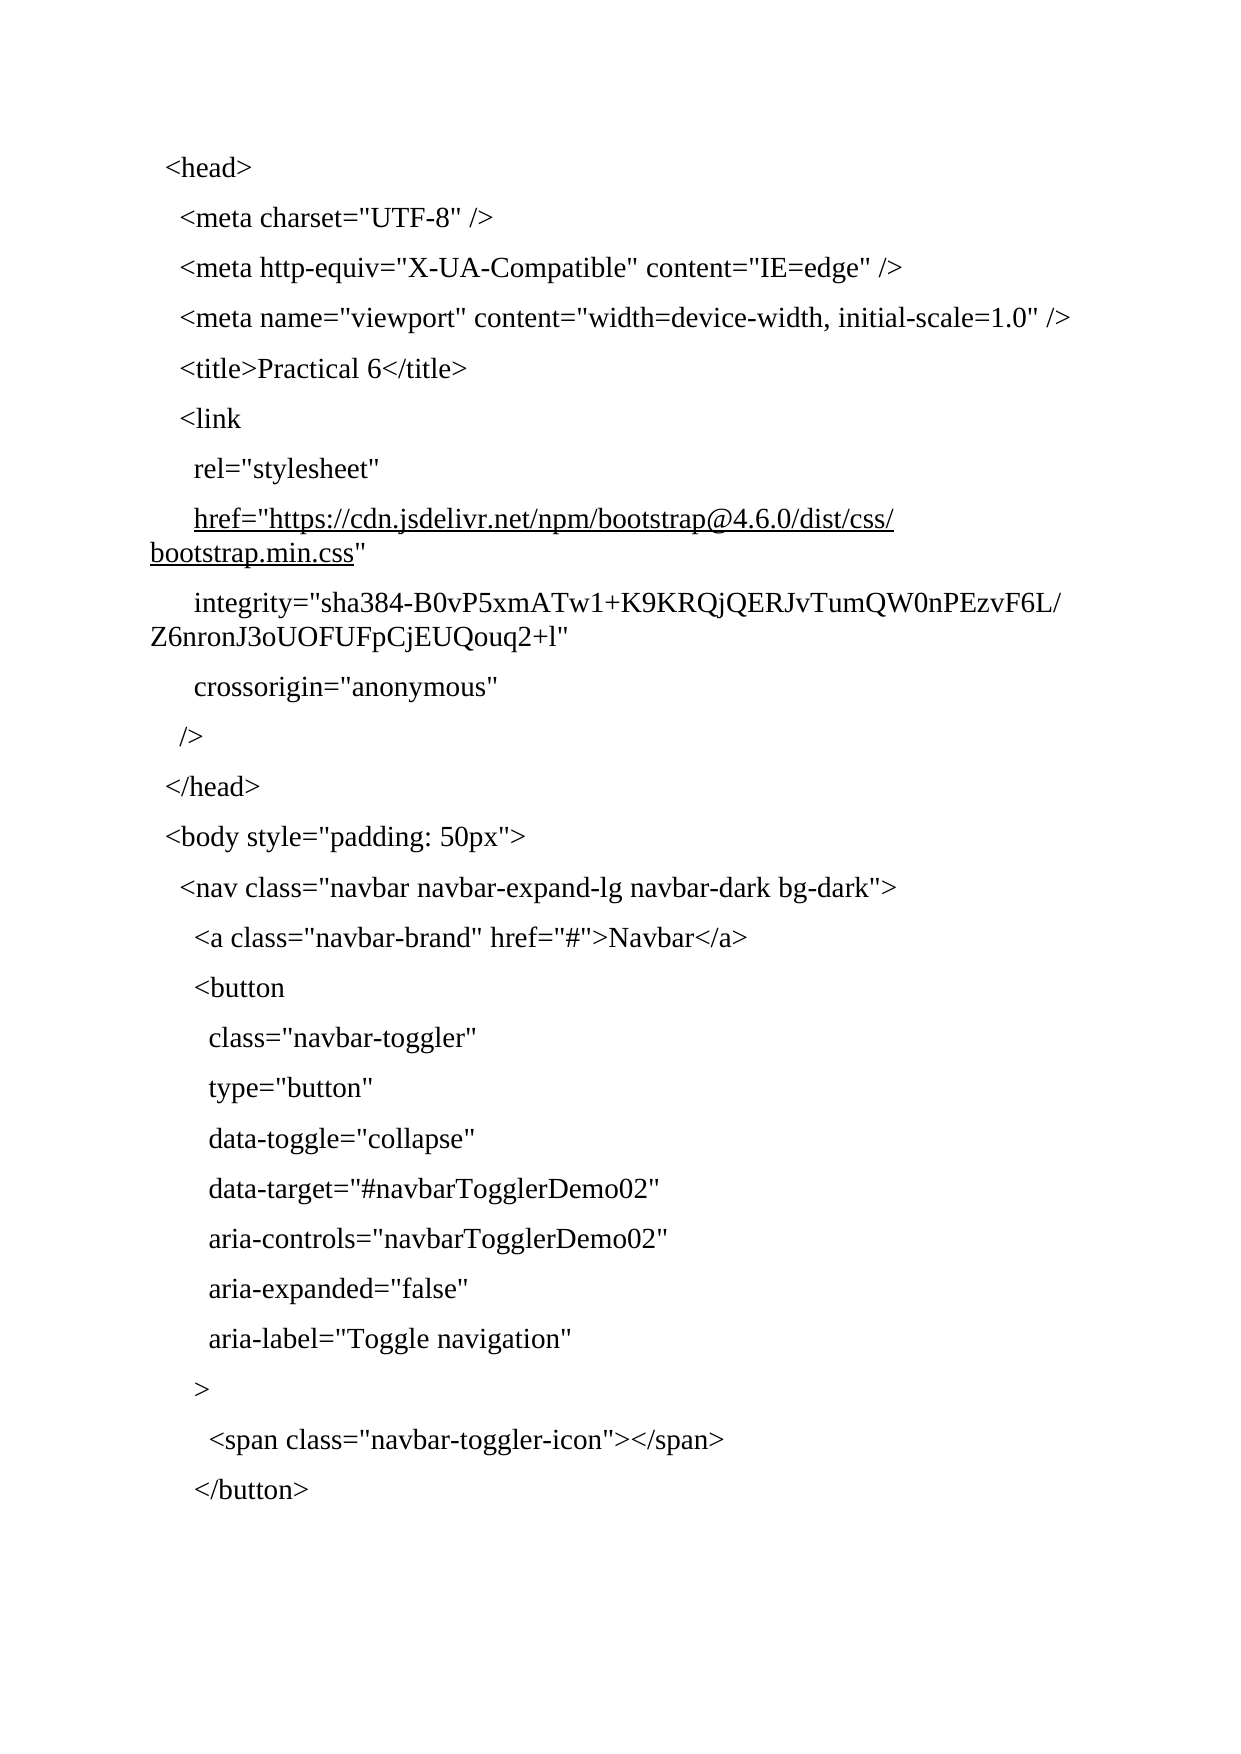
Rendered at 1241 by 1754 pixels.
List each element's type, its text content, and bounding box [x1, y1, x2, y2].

text class="navbar-toggler" [150, 1020, 1090, 1054]
text href="https://cdn.jsdelivr.net/npm/bootstrap@4.6.0/dist/css/bootstrap.min.css" [150, 501, 1090, 568]
text crossorigin="anonymous" [150, 669, 1090, 702]
text aria-controls="navbarTogglerDemo02" [150, 1221, 1090, 1255]
text <span class="navbar-toggler-icon"></span> [150, 1422, 1090, 1456]
text data-target="#navbarTogglerDemo02" [150, 1171, 1090, 1204]
text </head> [150, 769, 1090, 803]
text <meta charset="UTF-8" /> [150, 200, 1090, 234]
text <title>Practical 6</title> [150, 351, 1090, 384]
text > [150, 1372, 1090, 1405]
text </button> [150, 1472, 1090, 1506]
text rel="stylesheet" [150, 451, 1090, 485]
text <body style="padding: 50px"> [150, 819, 1090, 853]
text aria-expanded="false" [150, 1271, 1090, 1305]
text <a class="navbar-brand" href="#">Navbar</a> [150, 920, 1090, 953]
text <nav class="navbar navbar-expand-lg navbar-dark bg-dark"> [150, 870, 1090, 903]
text <link [150, 401, 1090, 434]
text <head> [150, 150, 1090, 183]
text <button [150, 970, 1090, 1004]
text <meta name="viewport" content="width=device-width, initial-scale=1.0" /> [150, 301, 1090, 334]
text /> [150, 719, 1090, 753]
text type="button" [150, 1071, 1090, 1104]
text integrity="sha384-B0vP5xmATw1+K9KRQjQERJvTumQW0nPEzvF6L/Z6nronJ3oUOFUFpCjEUQouq2+l" [150, 585, 1090, 652]
text aria-label="Toggle navigation" [150, 1322, 1090, 1355]
text data-toggle="collapse" [150, 1121, 1090, 1154]
text <meta http-equiv="X-UA-Compatible" content="IE=edge" /> [150, 250, 1090, 284]
